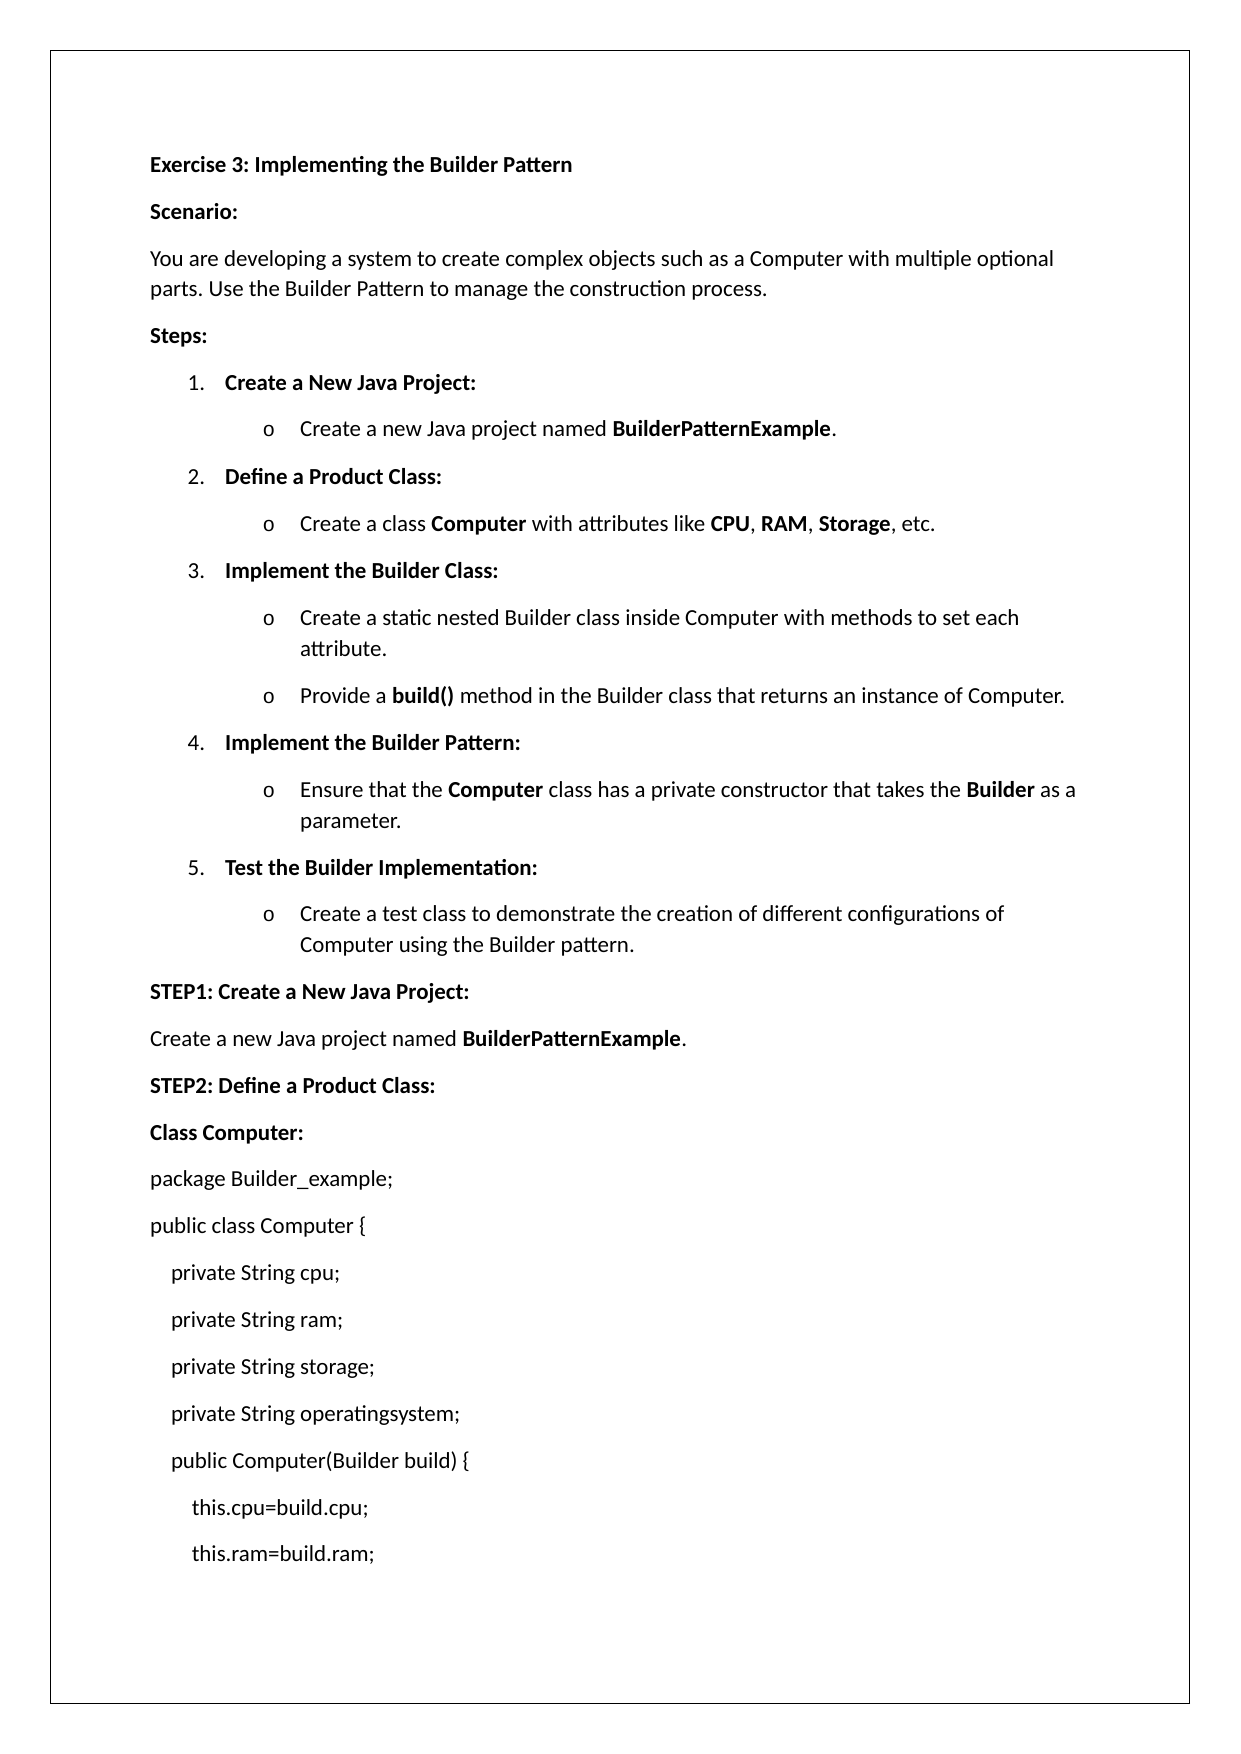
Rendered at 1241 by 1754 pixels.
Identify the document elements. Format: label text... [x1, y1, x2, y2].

text public Computer(Builder build) { [150, 1446, 1090, 1474]
list Ensure that the Computer class has a private constructor that takes the Builder as a parameter. [262, 775, 1090, 834]
list Provide a build() method in the Builder class that returns an instance of Computer. [262, 681, 1090, 709]
text Create a new Java project named BuilderPatternExample. [150, 1024, 1090, 1052]
text this.ram=build.ram; [150, 1539, 1090, 1568]
text You are developing a system to create complex objects such as a Computer with multiple optional parts. Use the Builder Pattern to manage the construction process. [150, 244, 1090, 302]
list Implement the Builder Pattern: [187, 728, 1090, 756]
list Implement the Builder Class: [187, 556, 1090, 584]
text private String cpu; [150, 1258, 1090, 1286]
list Create a New Java Project: [187, 368, 1090, 396]
list Create a static nested Builder class inside Computer with methods to set each attribute. [262, 603, 1090, 662]
text Class Computer: [150, 1118, 1090, 1146]
list Create a class Computer with attributes like CPU, RAM, Storage, etc. [262, 509, 1090, 537]
text public class Computer { [150, 1211, 1090, 1239]
list Test the Builder Implementation: [187, 853, 1090, 881]
list Create a new Java project named BuilderPatternExample. [262, 414, 1090, 443]
text private String operatingsystem; [150, 1399, 1090, 1427]
list Create a test class to demonstrate the creation of different configurations of Computer using the Builder pattern. [262, 899, 1090, 958]
text Steps: [150, 321, 1090, 349]
list Define a Product Class: [187, 462, 1090, 490]
text Scenario: [150, 197, 1090, 225]
text STEP2: Define a Product Class: [150, 1071, 1090, 1099]
text STEP1: Create a New Java Project: [150, 977, 1090, 1005]
text private String ram; [150, 1305, 1090, 1333]
text private String storage; [150, 1352, 1090, 1380]
text Exercise 3: Implementing the Builder Pattern [150, 150, 1090, 178]
text package Builder_example; [150, 1164, 1090, 1193]
text this.cpu=build.cpu; [150, 1493, 1090, 1521]
